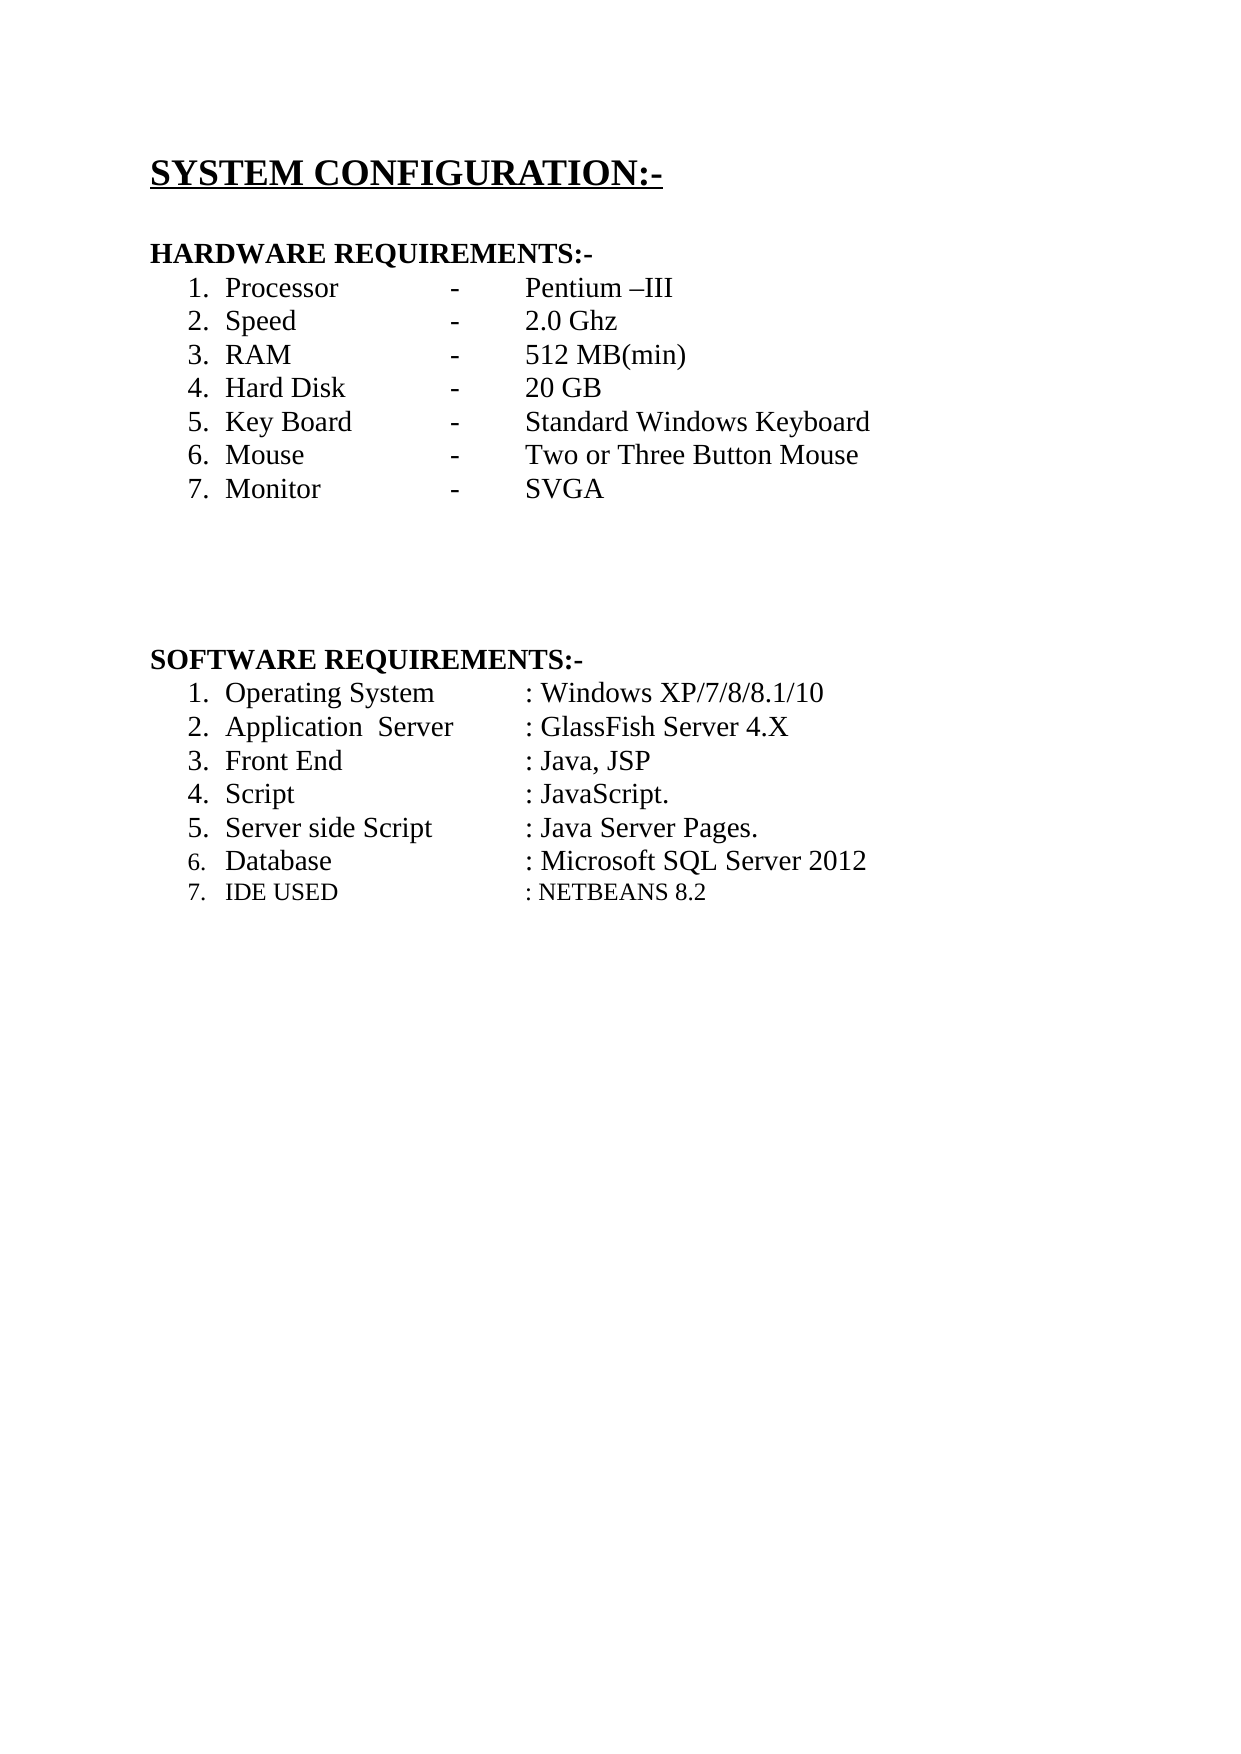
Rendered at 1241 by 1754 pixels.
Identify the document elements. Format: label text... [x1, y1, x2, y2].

list Front End : Java, JSP [187, 743, 1090, 776]
text SYSTEM CONFIGURATION:- [150, 150, 1090, 193]
list Speed - 2.0 Ghz [187, 303, 1090, 337]
list Monitor - SVGA [187, 471, 1090, 504]
list Mouse - Two or Three Button Mouse [187, 437, 1090, 471]
list Key Board - Standard Windows Keyboard [187, 404, 1090, 437]
list Script : JavaScript. [187, 776, 1090, 810]
text SOFTWARE REQUIREMENTS:- [150, 642, 1090, 676]
list Processor - Pentium –III [187, 270, 1090, 303]
text HARDWARE REQUIREMENTS:- [150, 236, 1090, 270]
list Database : Microsoft SQL Server 2012 [187, 843, 1090, 877]
list Server side Script : Java Server Pages. [187, 810, 1090, 843]
list Application Server : GlassFish Server 4.X [187, 709, 1090, 743]
list IDE USED : NETBEANS 8.2 [187, 877, 1090, 906]
list RAM - 512 MB(min) [187, 337, 1090, 370]
list Operating System : Windows XP/7/8/8.1/10 [187, 676, 1090, 709]
list Hard Disk - 20 GB [187, 370, 1090, 404]
